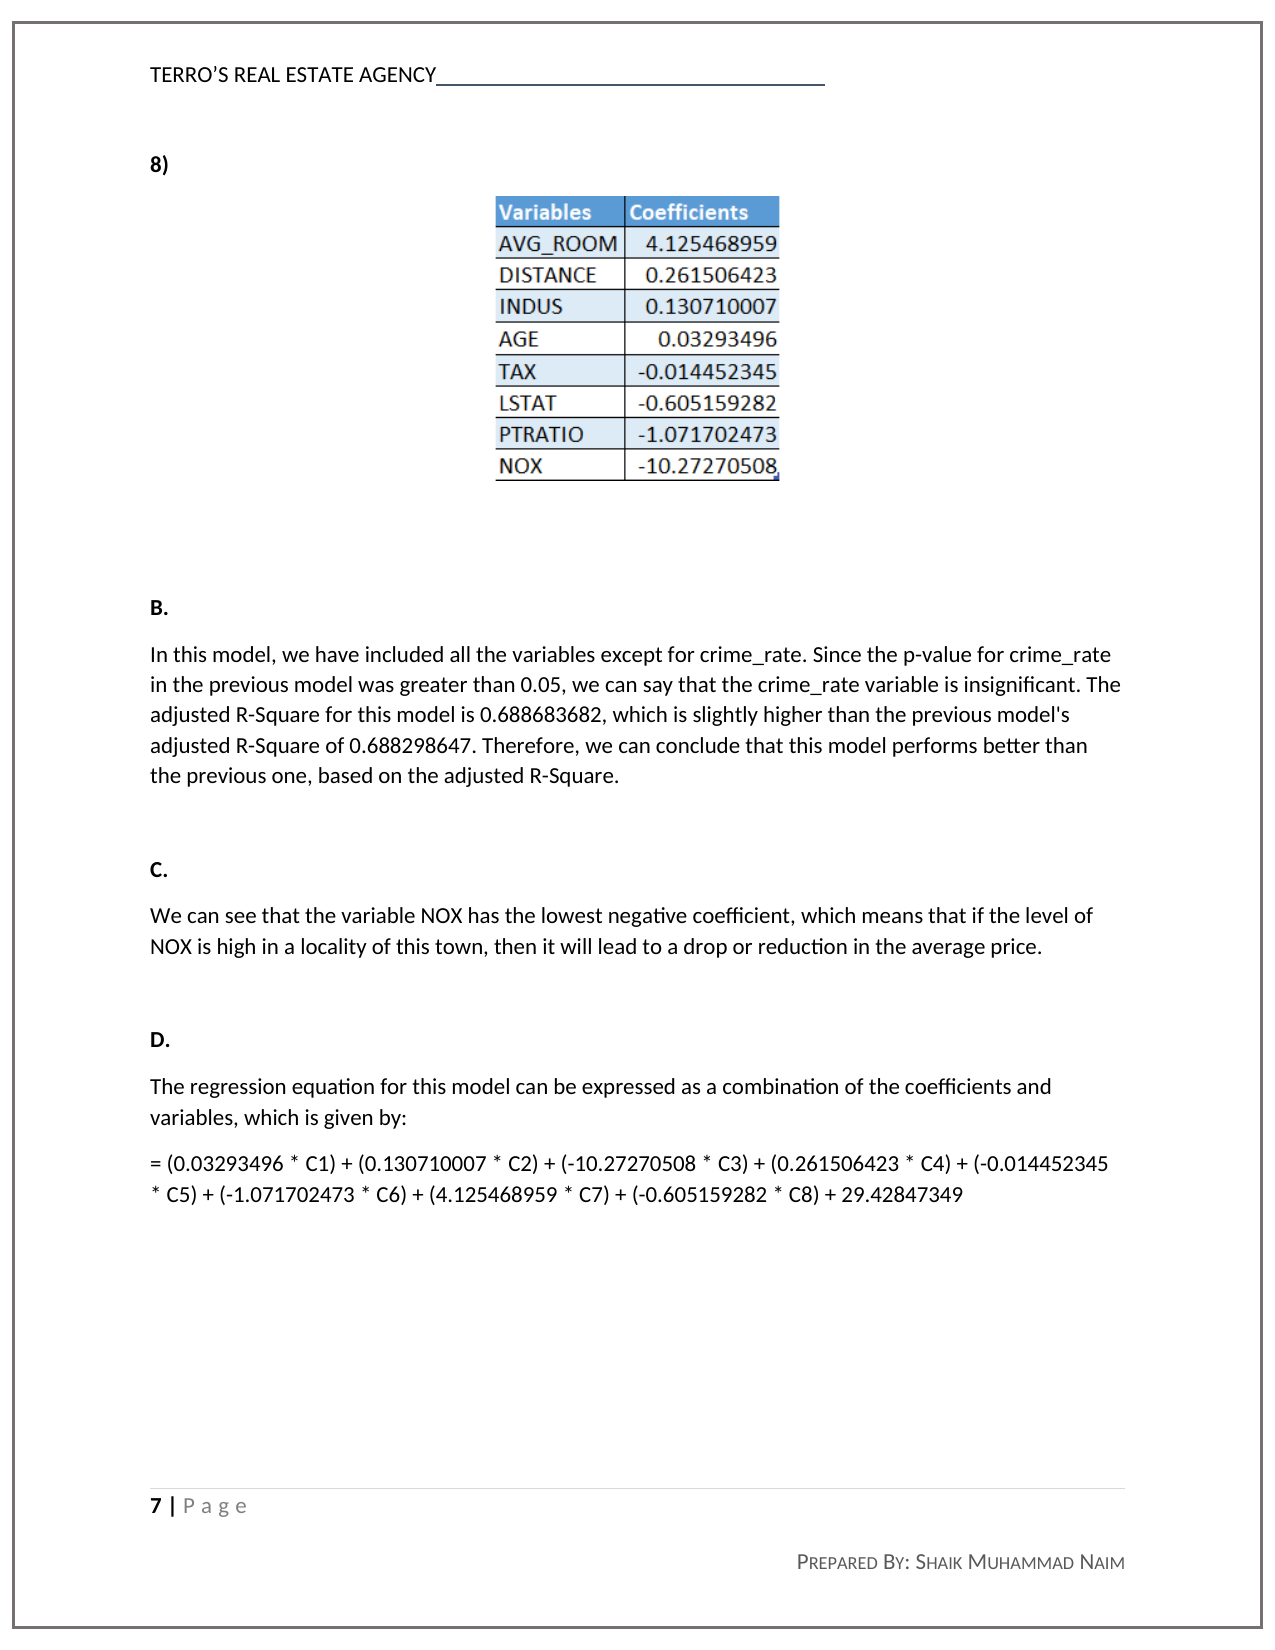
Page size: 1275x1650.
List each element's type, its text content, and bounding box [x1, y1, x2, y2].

text C. [150, 855, 1125, 883]
text B. [150, 593, 1125, 621]
text In this model, we have included all the variables except for crime_rate. Since the p-value for crime_rate in the previous model was greater than 0.05, we can say that the crime_rate variable is insignificant. The adjusted R-Square for this model is 0.688683682, which is slightly higher than the previous model's adjusted R-Square of 0.688298647. Therefore, we can conclude that this model performs better than the previous one, based on the adjusted R-Square. [150, 640, 1125, 789]
text The regression equation for this model can be expressed as a combination of the coefficients and variables, which is given by: [150, 1072, 1125, 1131]
text = (0.03293496 * C1) + (0.130710007 * C2) + (-10.27270508 * C3) + (0.261506423 * C4) + (-0.014452345 * C5) + (-1.071702473 * C6) + (4.125468959 * C7) + (-0.605159282 * C8) + 29.42847349 [150, 1149, 1125, 1208]
text We can see that the variable NOX has the lowest negative coefficient, which means that if the level of NOX is high in a locality of this town, then it will lead to a drop or reduction in the average price. [150, 902, 1125, 960]
picture [495, 196, 780, 481]
text 8) [150, 150, 1125, 178]
text D. [150, 1026, 1125, 1053]
